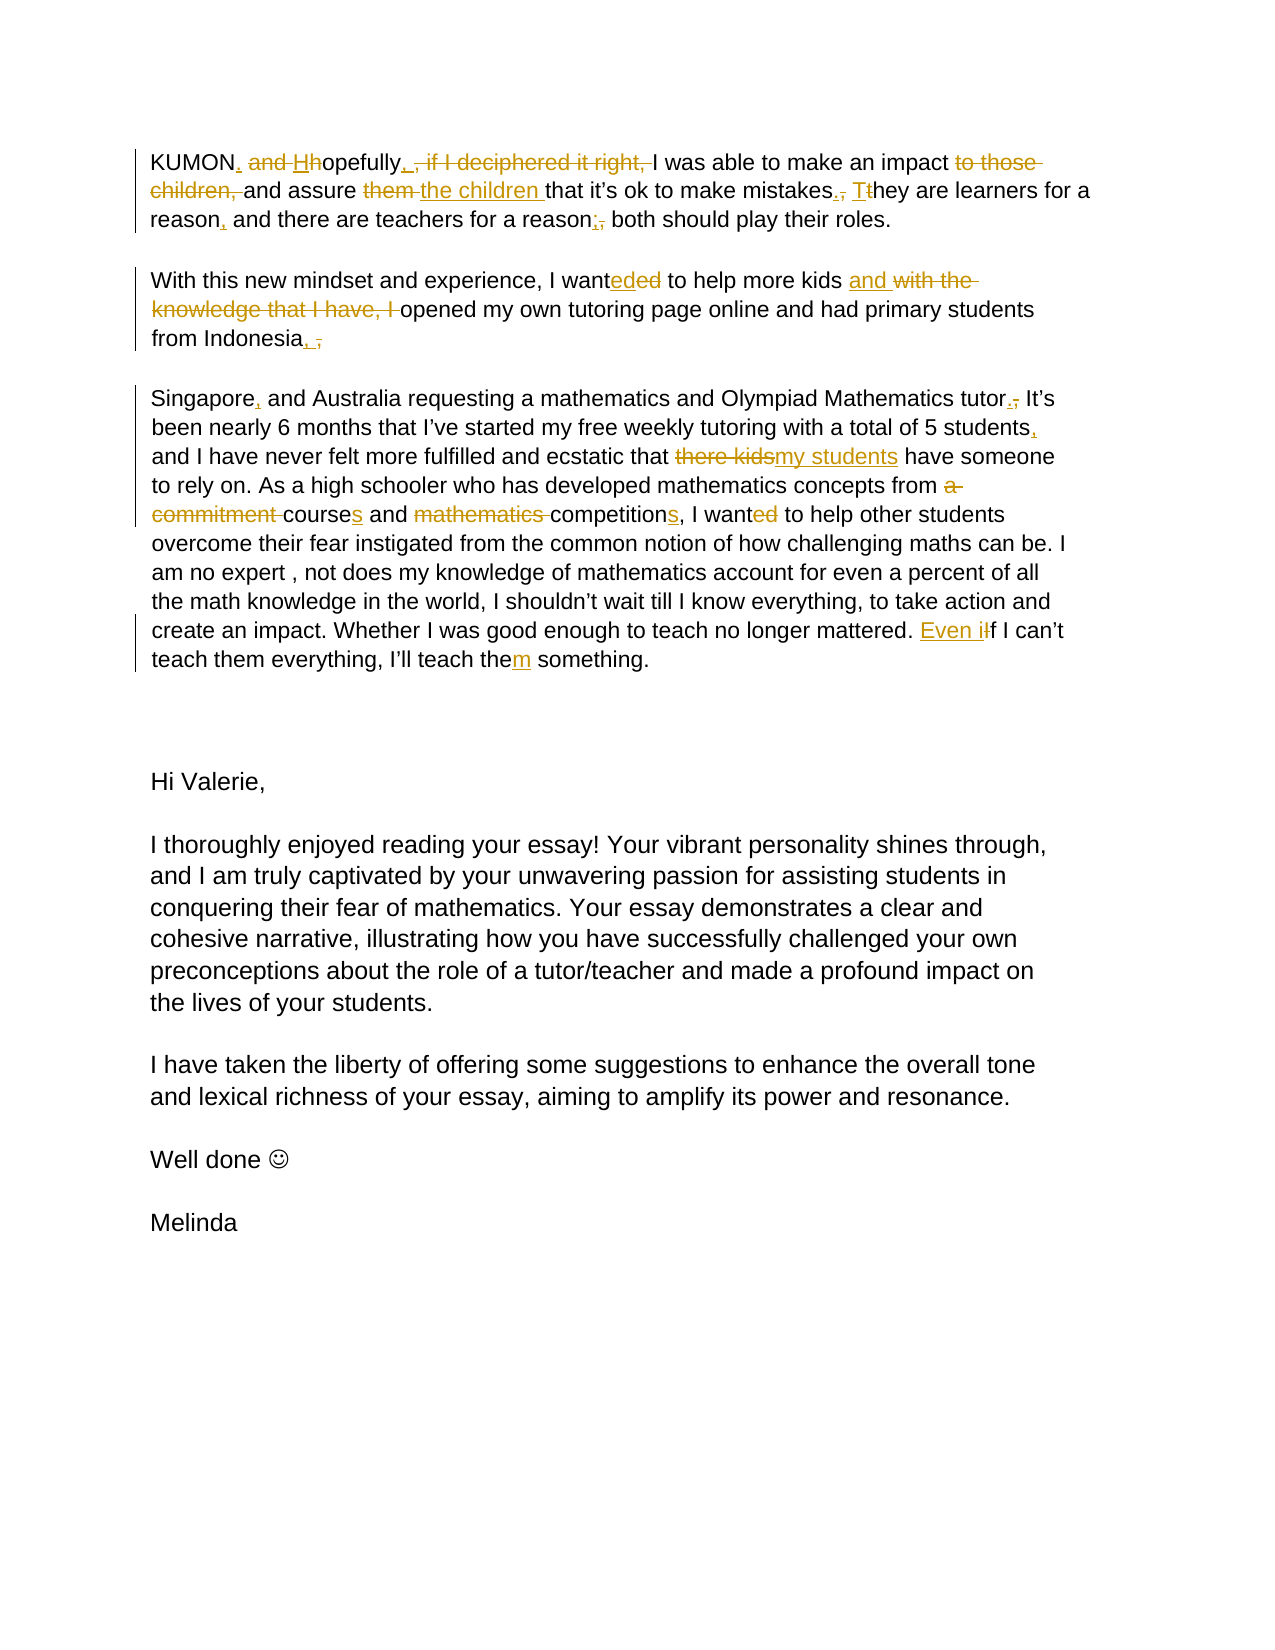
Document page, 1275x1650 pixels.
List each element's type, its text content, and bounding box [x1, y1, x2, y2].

text With this new mindset and experience, I want to help more kids opened my own tutoring page online and had primary students from Indonesia [150, 267, 1076, 351]
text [150, 148, 1121, 233]
text I have taken the liberty of offering some suggestions to enhance the overall tone and lexical richness of your essay, aiming to amplify its power and resonance. [150, 1051, 1076, 1111]
text Hi Valerie, [150, 767, 1076, 795]
text Melinda [150, 1208, 1076, 1237]
text I thoroughly enjoyed reading your essay! Your vibrant personality shines through, and I am truly captivated by your unwavering passion for assisting students in conquering their fear of mathematics. Your essay demonstrates a clear and cohesive narrative, illustrating how you have successfully challenged your own preconceptions about the role of a tutor/teacher and made a profound impact on the lives of your students. [150, 830, 1076, 1016]
text Well done [150, 1145, 1076, 1174]
text Singapore and Australia requesting a mathematics and Olympiad Mathematics tutor It’s been nearly 6 months that I’ve started my free weekly tutoring with a total of 5 students and I have never felt more fulfilled and ecstatic that have someone to rely on. As a high schooler who has developed mathematics concepts from course and competition, I want to help other students overcome their fear instigated from the common notion of how challenging maths can be. I am no expert , not does my knowledge of mathematics account for even a percent of all the math knowledge in the world, I shouldn’t wait till I know everything, to take action and create an impact. Whether I was good enough to teach no longer mattered. f I can’t teach them everything, I’ll teach the something. [150, 385, 1076, 672]
